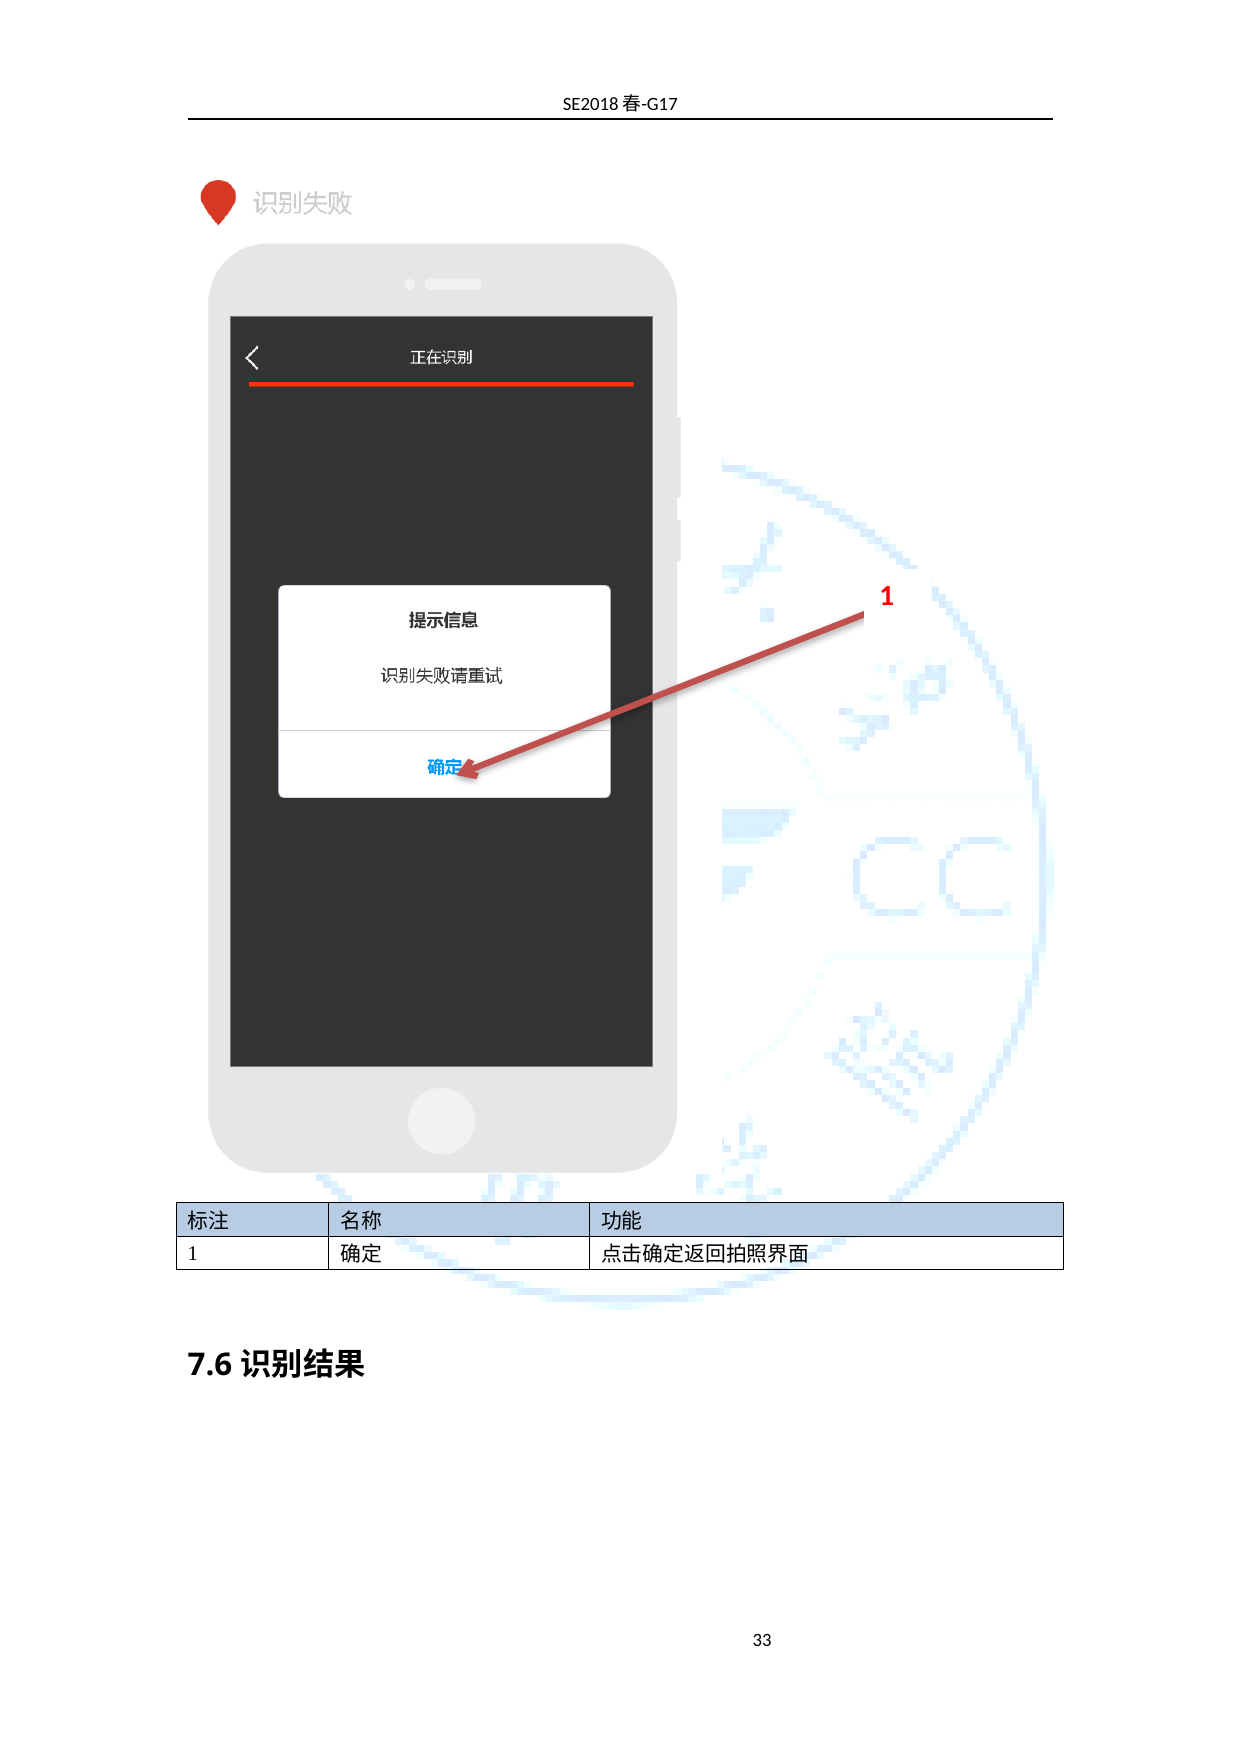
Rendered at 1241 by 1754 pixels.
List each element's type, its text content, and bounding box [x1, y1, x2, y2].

table_header 功能 [590, 1203, 1063, 1236]
table_header 名称 [329, 1203, 589, 1236]
table_cell 确定 [329, 1237, 589, 1269]
table_cell 1 [177, 1237, 328, 1269]
table_header 标注 [177, 1203, 328, 1236]
picture [187, 162, 723, 1174]
table_cell 点击确定返回拍照界面 [590, 1237, 1063, 1269]
subtitle 识别结果 [187, 1330, 1053, 1395]
